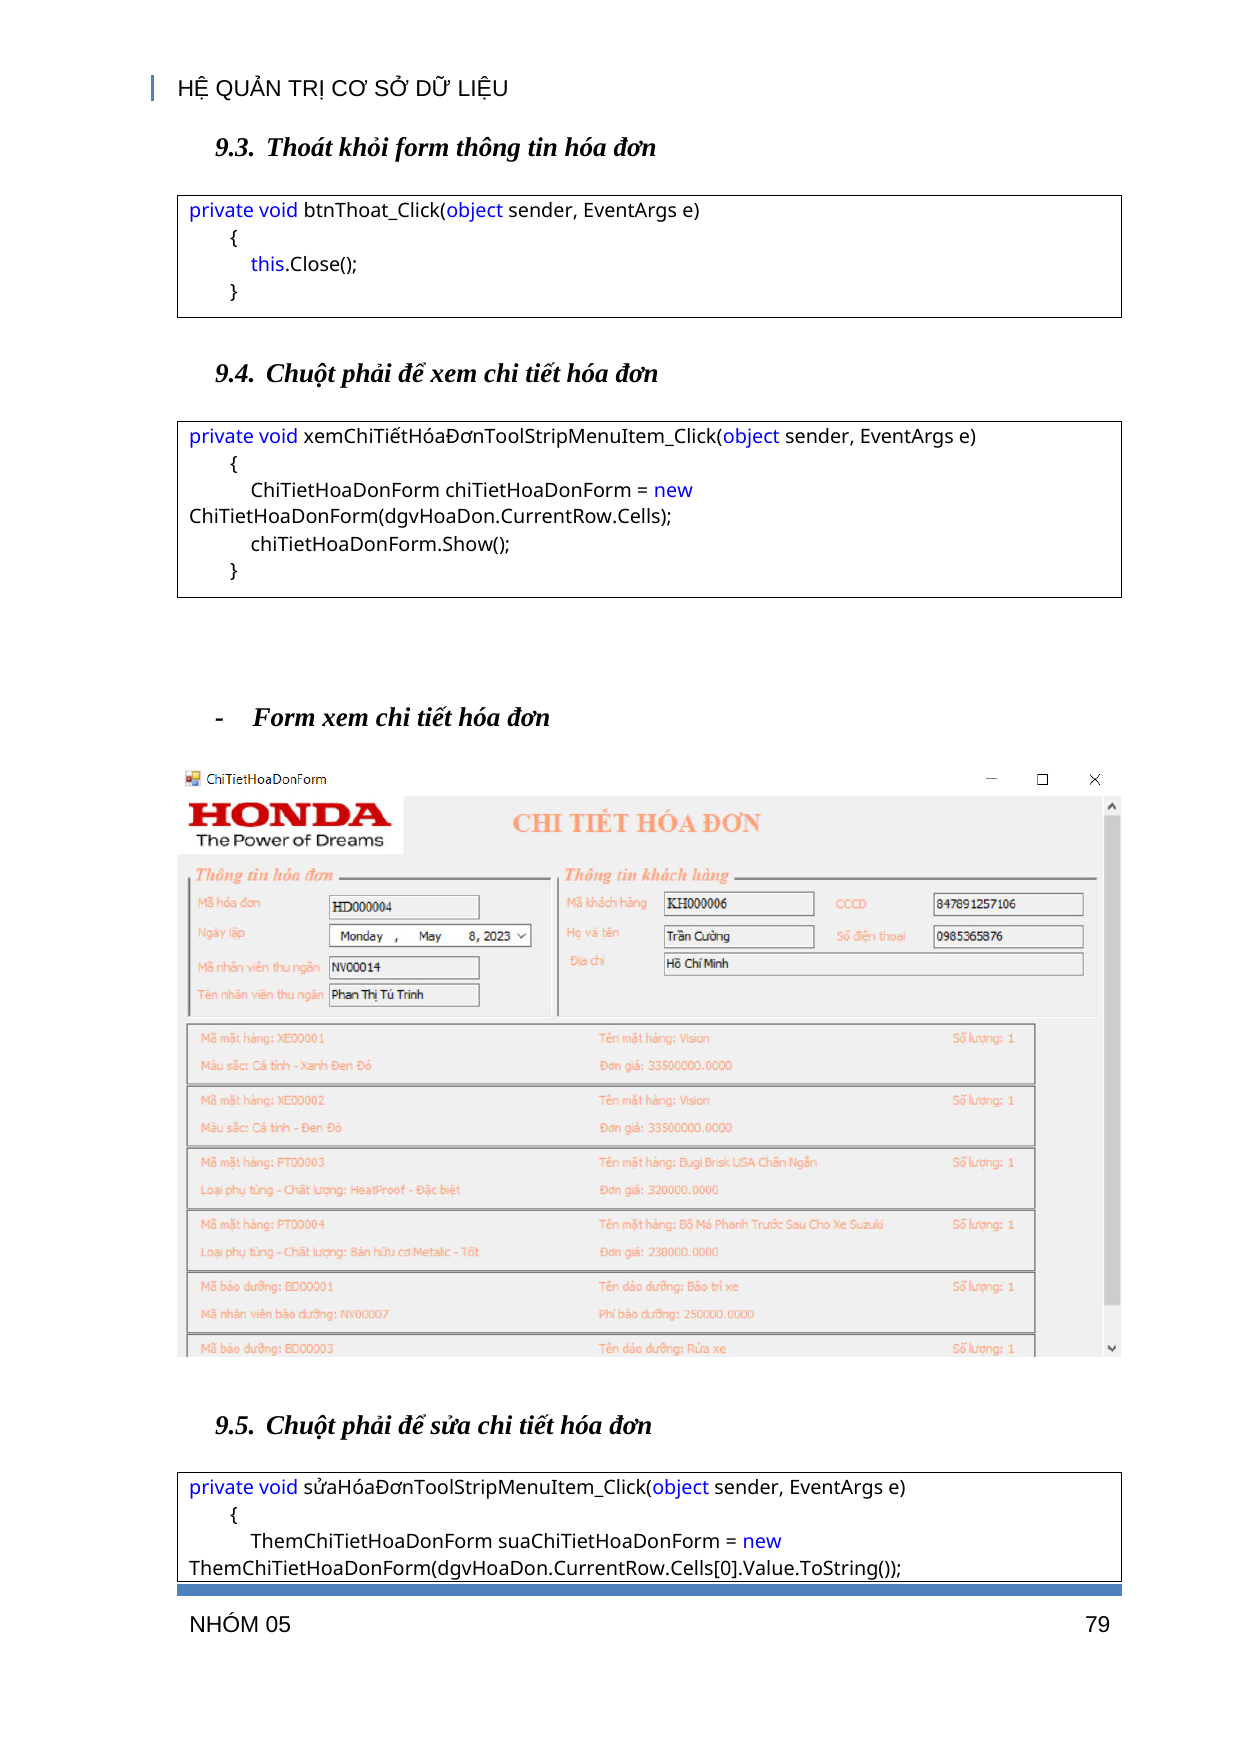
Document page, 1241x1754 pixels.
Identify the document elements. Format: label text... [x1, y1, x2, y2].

table_header private void btnThoat_Click(object sender, EventArgs e) { this.Close(); } [178, 196, 1121, 317]
picture [177, 764, 1121, 1357]
list Chuột phải để xem chi tiết hóa đơn [215, 357, 1122, 389]
list Form xem chi tiết hóa đơn [215, 701, 1122, 732]
list Chuột phải để sửa chi tiết hóa đơn [215, 1409, 1122, 1440]
list Thoát khỏi form thông tin hóa đơn [215, 132, 1122, 163]
table_header private void xemChiTiếtHóaĐơnToolStripMenuItem_Click(object sender, EventArgs e) { ChiTietHoaDonForm chiTietHoaDonForm = new ChiTietHoaDonForm(dgvHoaDon.CurrentRow.Cells); chiTietHoaDonForm.Show(); } [178, 422, 1121, 597]
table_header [178, 1473, 1121, 1581]
